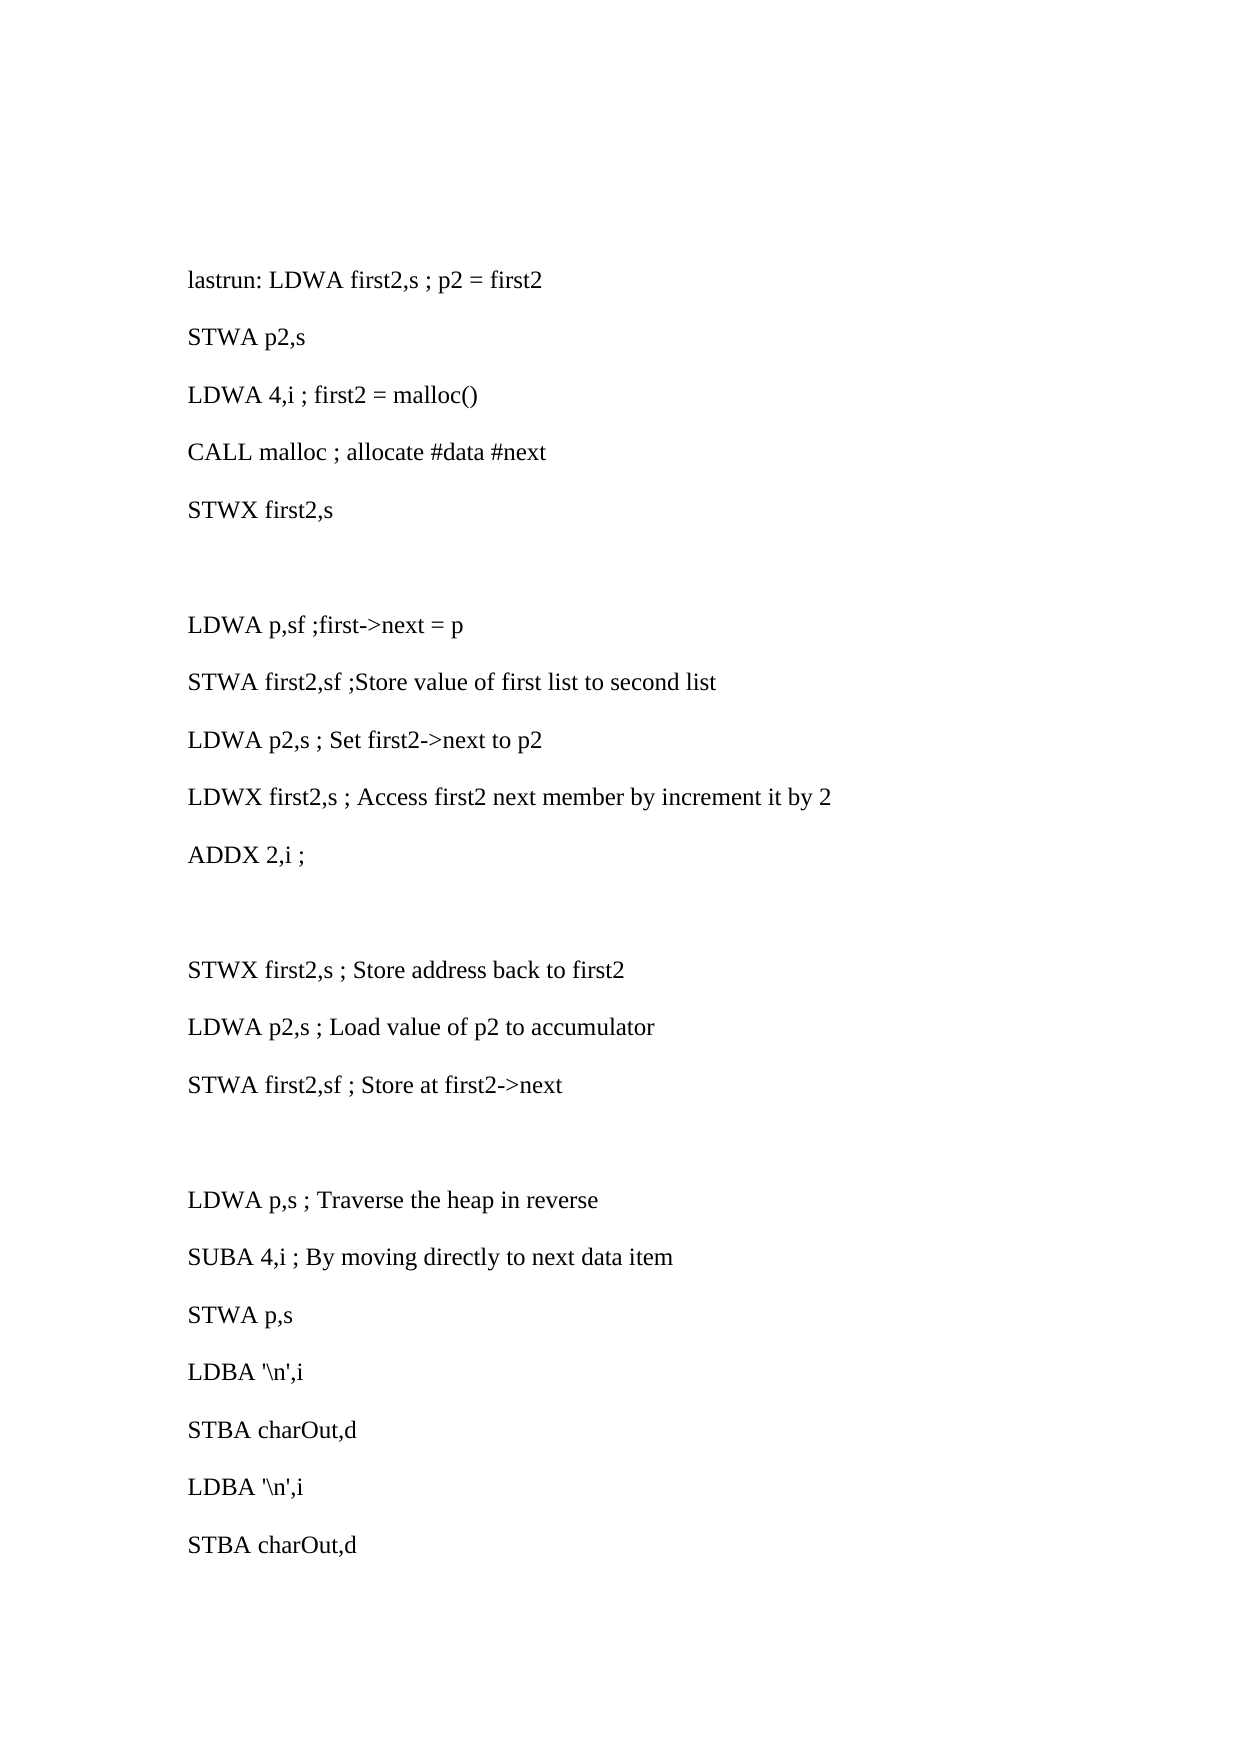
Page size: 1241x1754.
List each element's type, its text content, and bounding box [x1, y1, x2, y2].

text STBA charOut,d [187, 1415, 1053, 1444]
text lastrun: LDWA first2,s ; p2 = first2 [187, 265, 1053, 294]
text STWX first2,s [187, 495, 1053, 524]
text STWA first2,sf ; Store at first2->next [187, 1070, 1053, 1099]
text CALL malloc ; allocate #data #next [187, 437, 1053, 466]
text LDWA p2,s ; Load value of p2 to accumulator [187, 1012, 1053, 1041]
text ADDX 2,i ; [187, 840, 1053, 869]
text LDBA '\n',i [187, 1472, 1053, 1501]
text LDWA 4,i ; first2 = malloc() [187, 380, 1053, 409]
text SUBA 4,i ; By moving directly to next data item [187, 1242, 1053, 1271]
text STWA p,s [187, 1300, 1053, 1329]
text STBA charOut,d [187, 1530, 1053, 1559]
text STWA p2,s [187, 322, 1053, 351]
text LDBA '\n',i [187, 1357, 1053, 1386]
text LDWX first2,s ; Access first2 next member by increment it by 2 [187, 782, 1053, 811]
text LDWA p,sf ;first->next = p [187, 610, 1053, 639]
text STWA first2,sf ;Store value of first list to second list [187, 667, 1053, 696]
text LDWA p,s ; Traverse the heap in reverse [187, 1185, 1053, 1214]
text STWX first2,s ; Store address back to first2 [187, 955, 1053, 984]
text LDWA p2,s ; Set first2->next to p2 [187, 725, 1053, 754]
